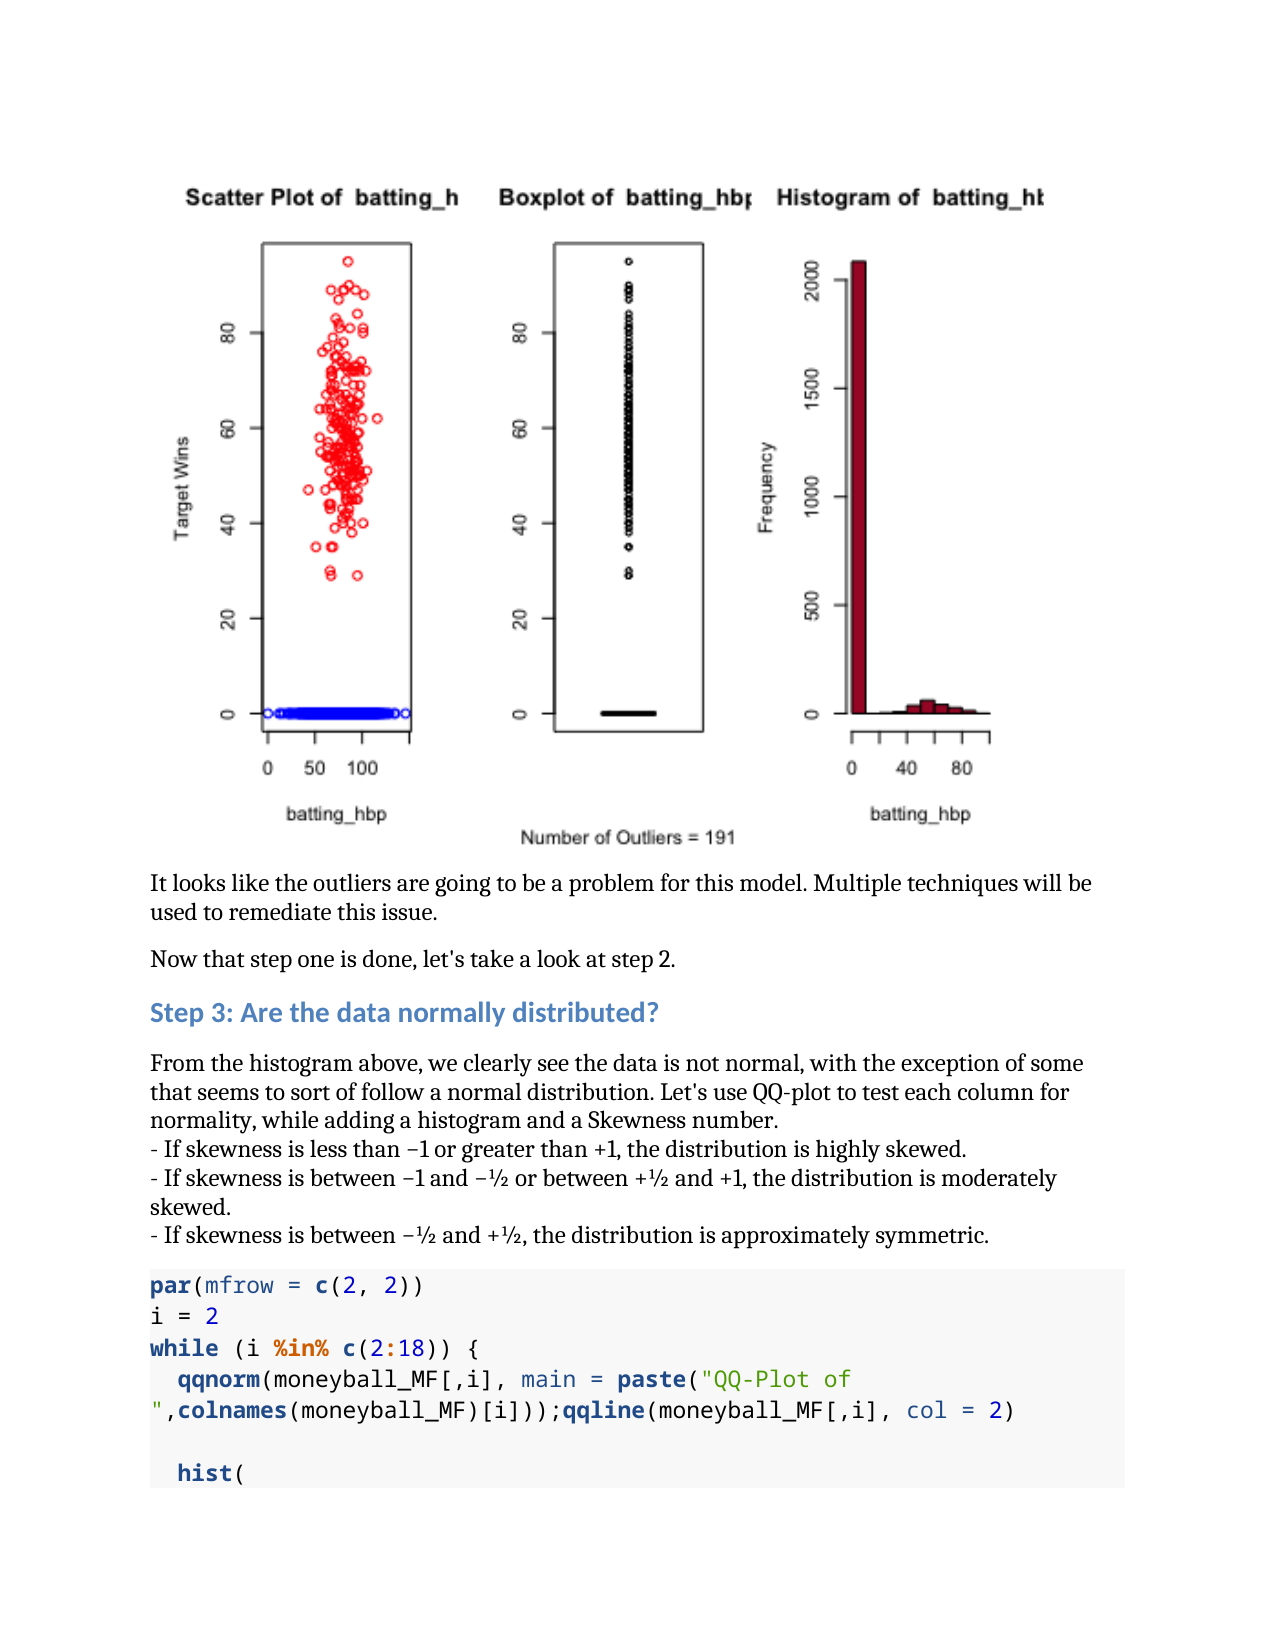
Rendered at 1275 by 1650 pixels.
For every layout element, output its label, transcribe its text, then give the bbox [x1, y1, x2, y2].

subtitle Step 3: Are the data normally distributed? [150, 994, 1125, 1030]
picture [168, 150, 1044, 850]
text Now that step one is done, let's take a look at step 2. [150, 945, 1125, 974]
text It looks like the outliers are going to be a problem for this model. Multiple techniques will be used to remediate this issue. [150, 869, 1125, 926]
text From the histogram above, we clearly see the data is not normal, with the exception of some that seems to sort of follow a normal distribution. Let's use QQ-plot to test each column for normality, while adding a histogram and a Skewness number. - If skewness is less than −1 or greater than +1, the distribution is highly skewed. - If skewness is between −1 and −½ or between +½ and +1, the distribution is moderately skewed. - If skewness is between −½ and +½, the distribution is approximately symmetric. [150, 1049, 1125, 1250]
